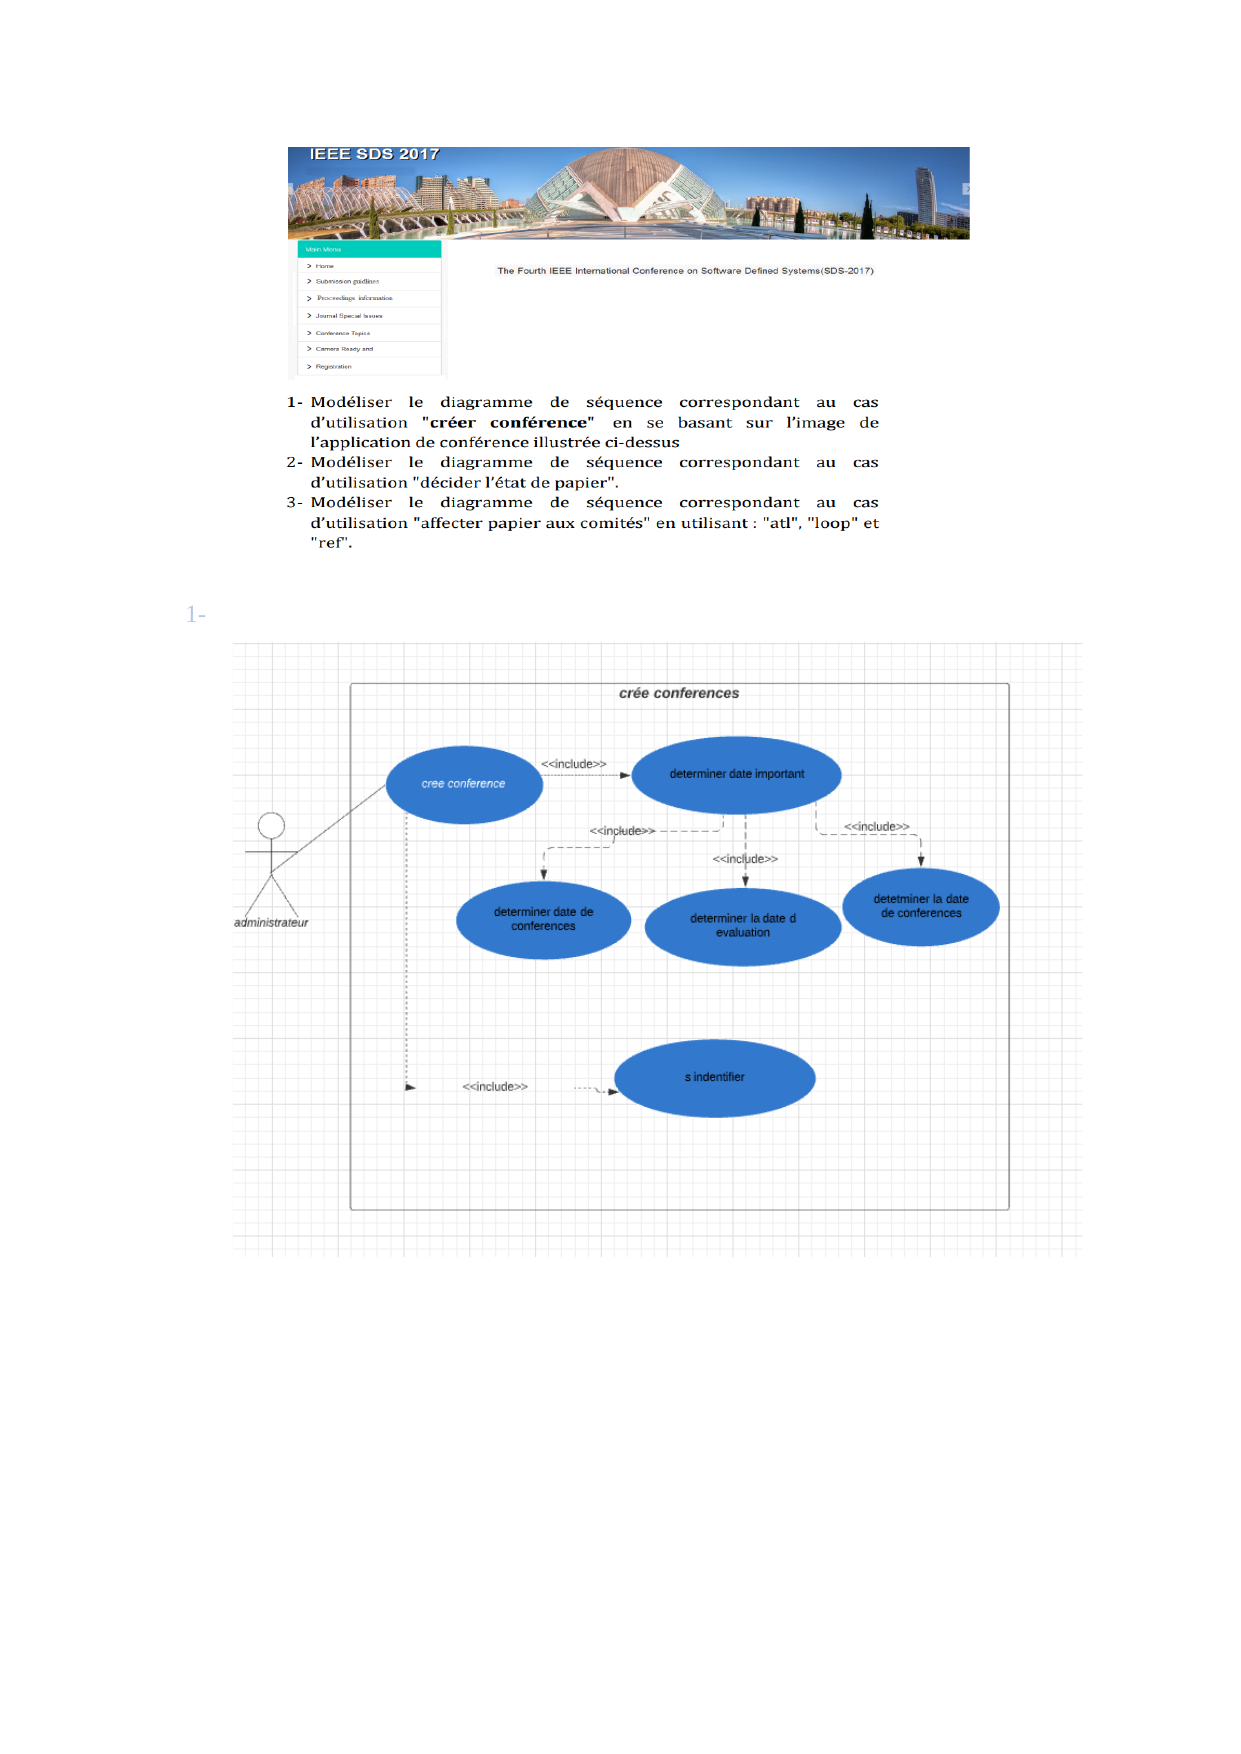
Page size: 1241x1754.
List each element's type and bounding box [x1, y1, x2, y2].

picture [232, 642, 1083, 1257]
picture [267, 147, 973, 569]
